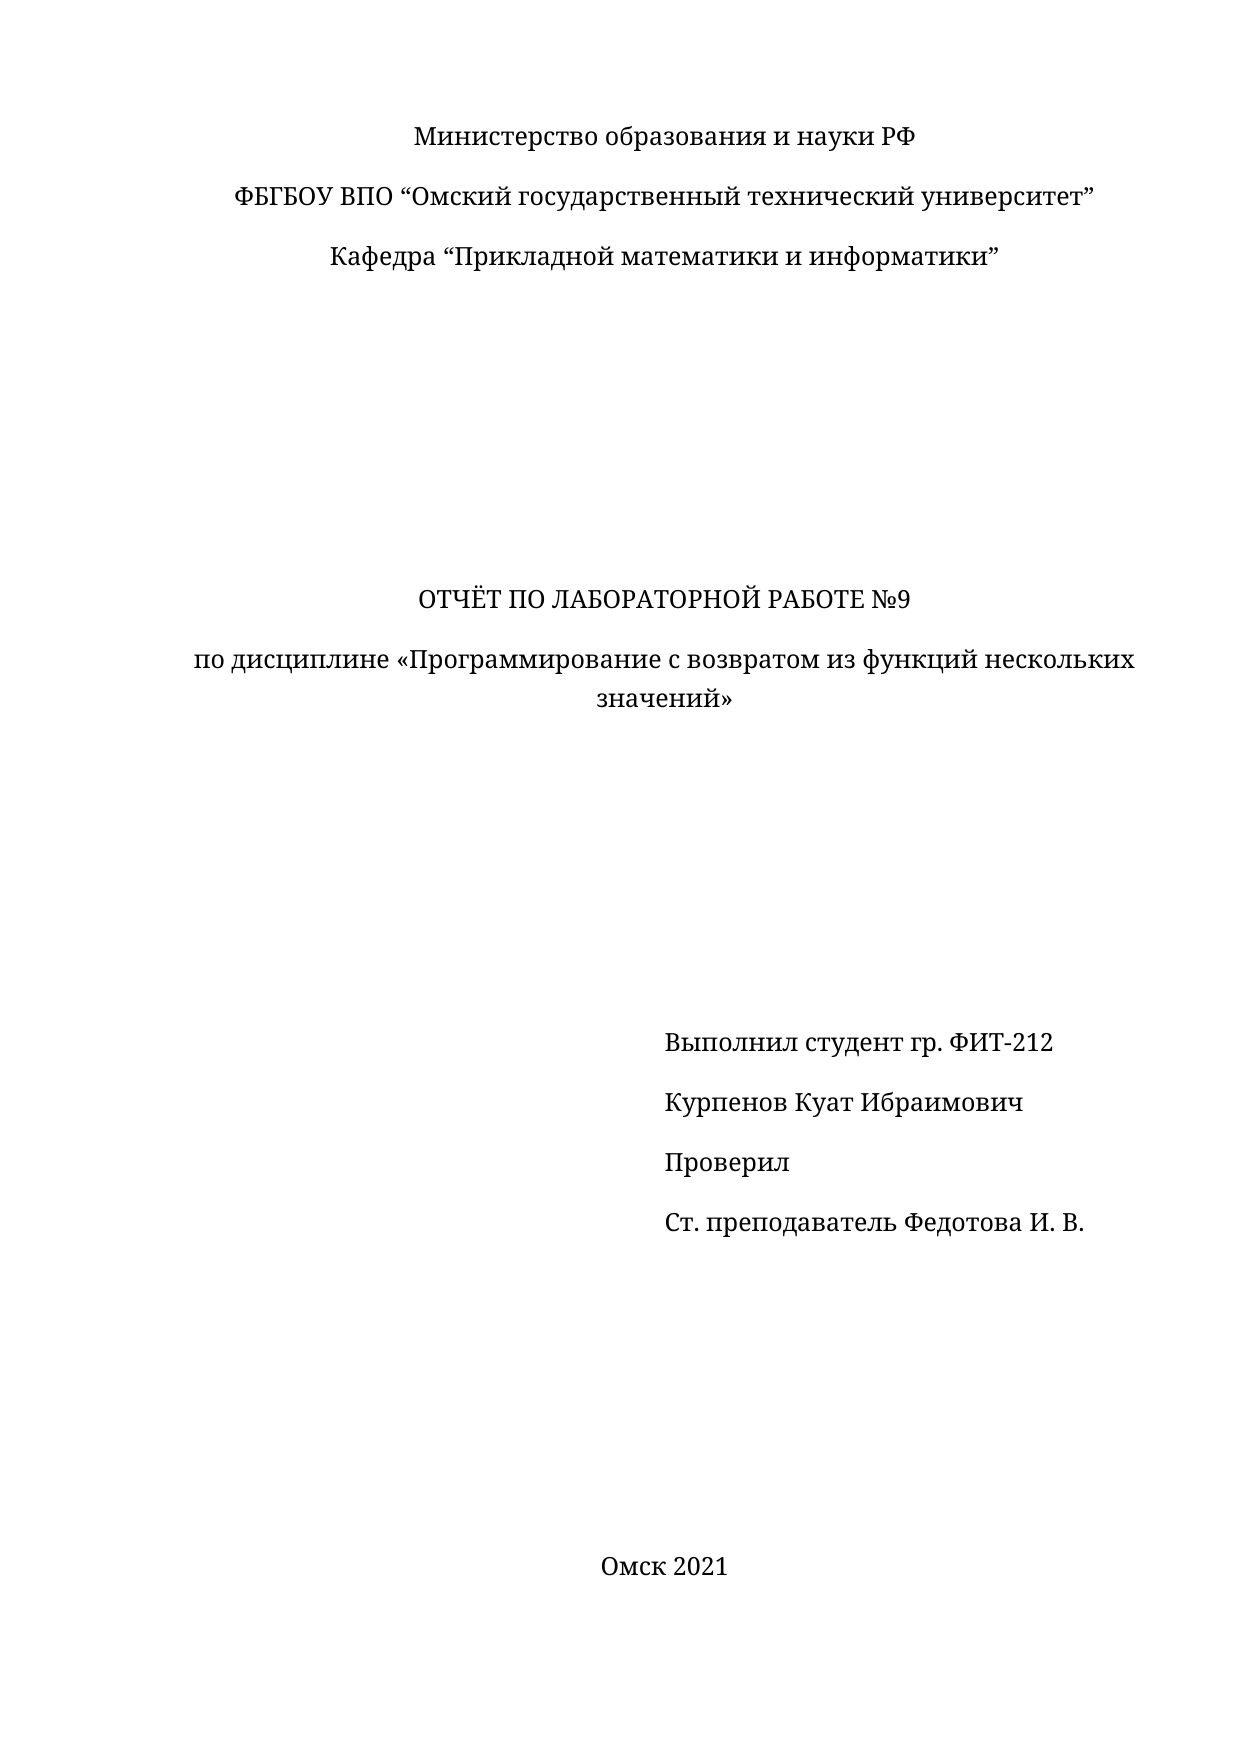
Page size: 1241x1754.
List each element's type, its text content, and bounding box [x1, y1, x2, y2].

text Выполнил студент гр. ФИТ-212 [664, 1025, 1152, 1059]
text Проверил [664, 1145, 1152, 1179]
text Кафедра “Прикладной математики и информатики” [177, 238, 1152, 272]
text ФБГБОУ ВПО “Омский государственный технический университет” [177, 178, 1152, 212]
text Министерство образования и науки РФ [177, 118, 1152, 152]
text Ст. преподаватель Федотова И. В. [664, 1205, 1152, 1239]
text по дисциплине «Программирование с возвратом из функций нескольких значений» [177, 642, 1152, 715]
text Курпенов Куат Ибраимович [664, 1085, 1152, 1119]
text Омск 2021 [177, 1549, 1152, 1583]
text ОТЧЁТ ПО ЛАБОРАТОРНОЙ РАБОТЕ №9 [177, 582, 1152, 616]
